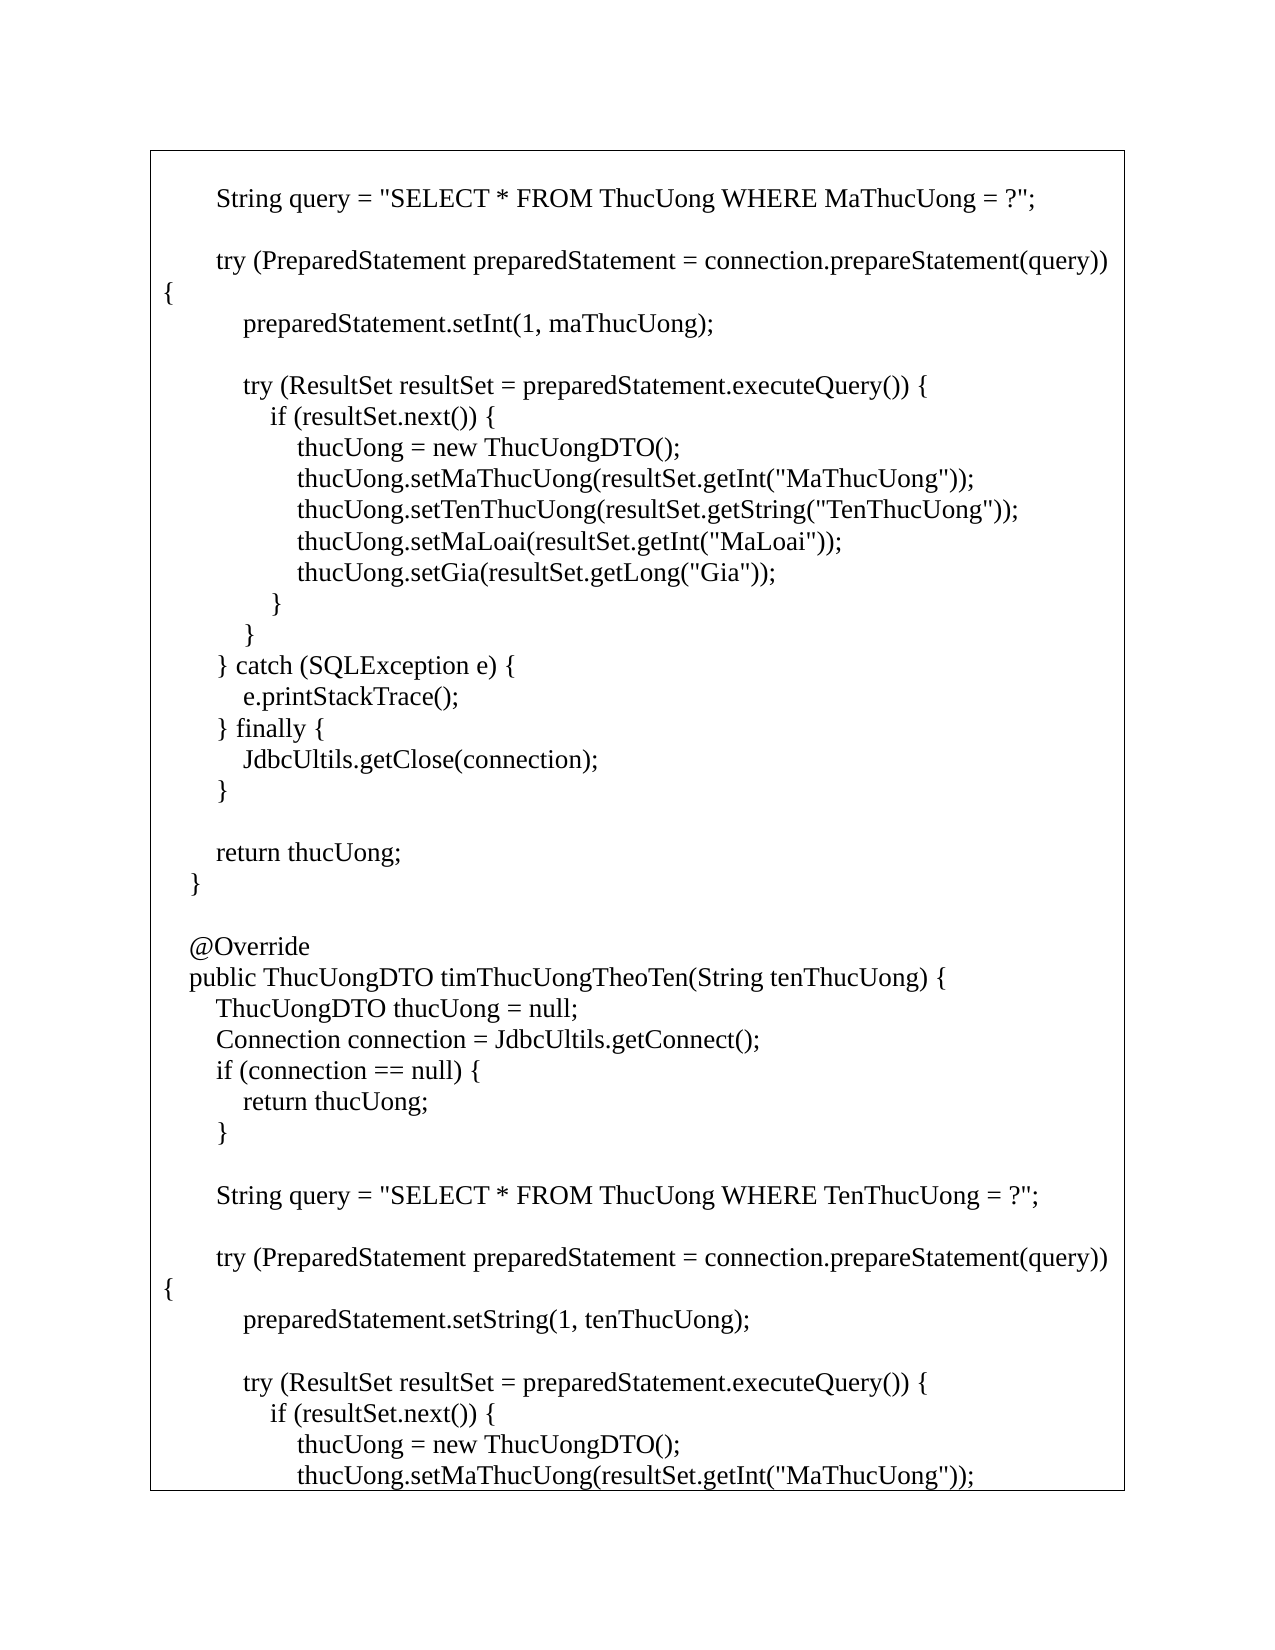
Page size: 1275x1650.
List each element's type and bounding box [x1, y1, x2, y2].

table_header [151, 151, 1124, 1490]
